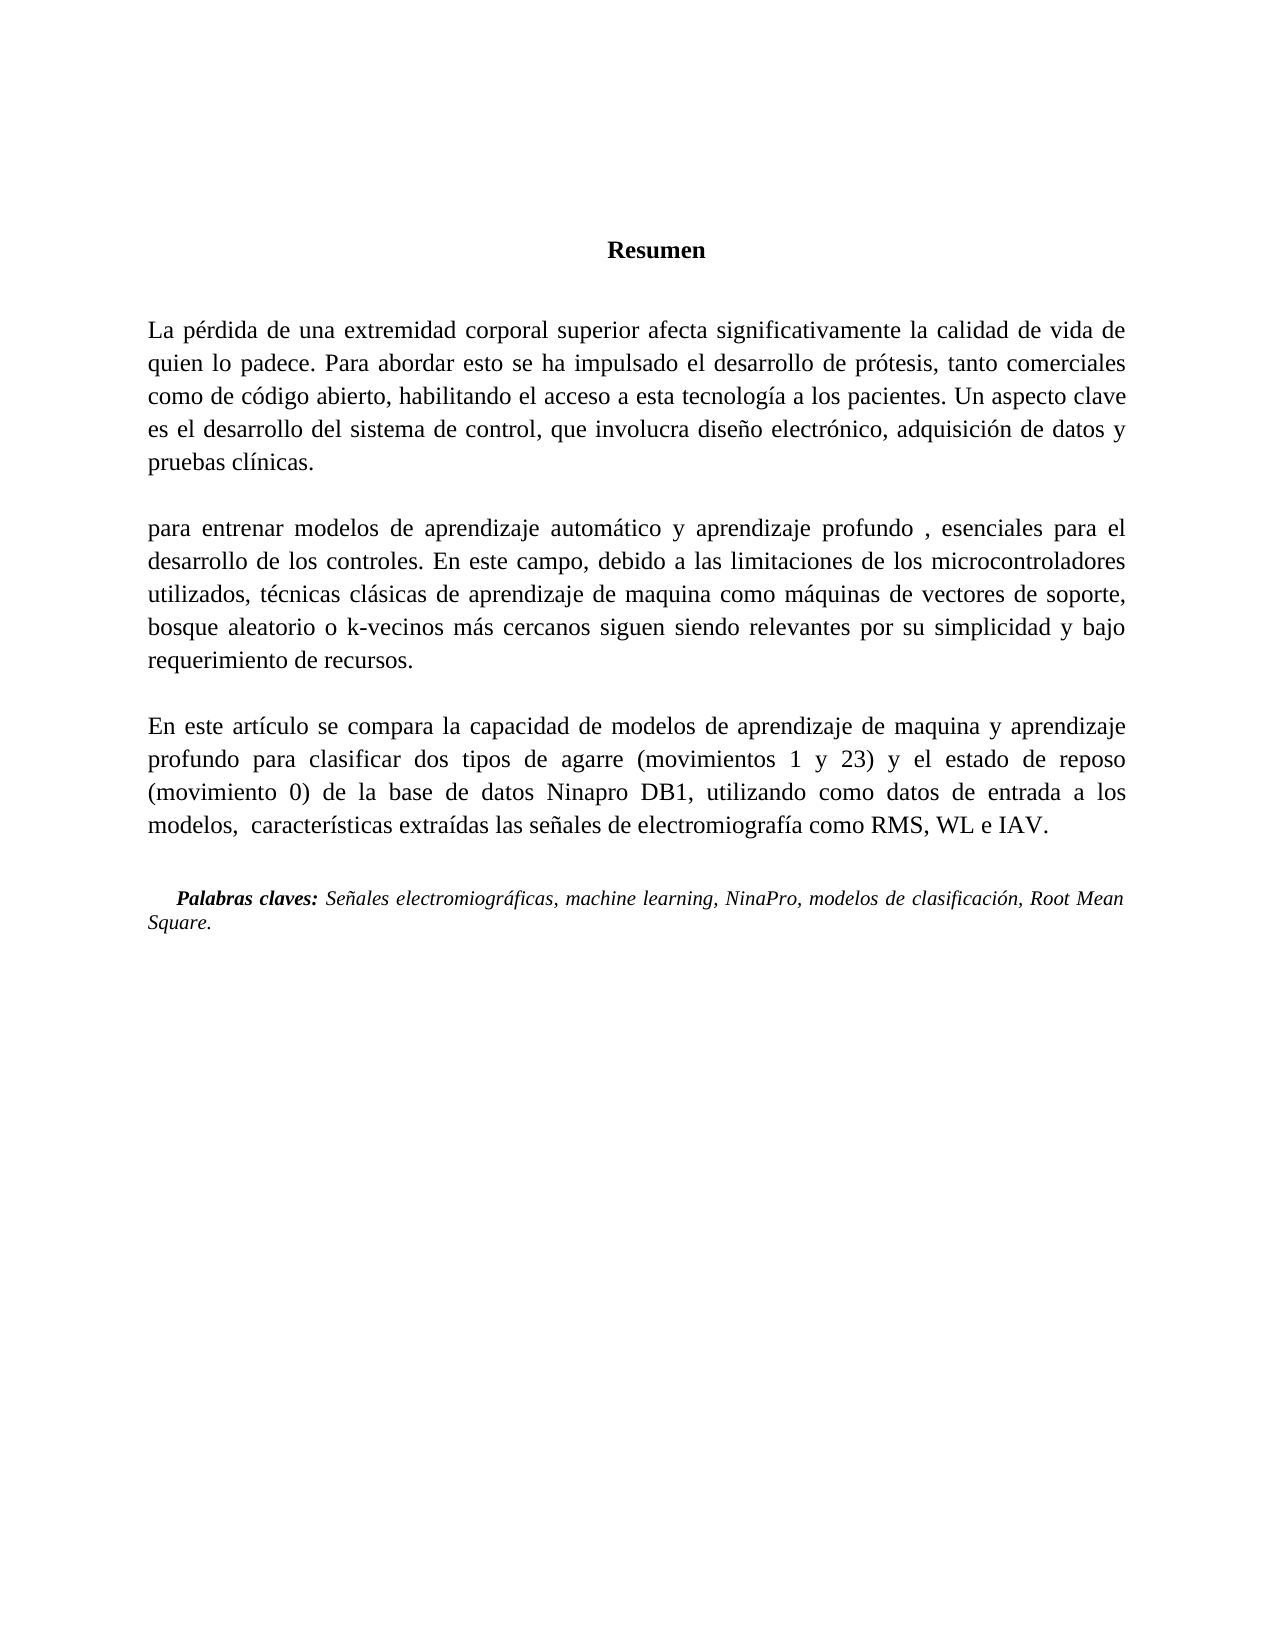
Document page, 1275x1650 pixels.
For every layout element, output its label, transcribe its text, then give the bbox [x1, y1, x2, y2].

text Palabras claves: Señales electromiográficas, machine learning, NinaPro, modelos de clasificación, Root Mean Square. [148, 886, 1127, 934]
text En este artículo se compara la capacidad de modelos de aprendizaje de maquina y aprendizaje profundo para clasificar dos tipos de agarre (movimientos 1 y 23) y el estado de reposo (movimiento 0) de la base de datos Ninapro DB1, utilizando como datos de entrada a los modelos, características extraídas las señales de electromiografía como RMS, WL e IAV. [148, 711, 1127, 839]
